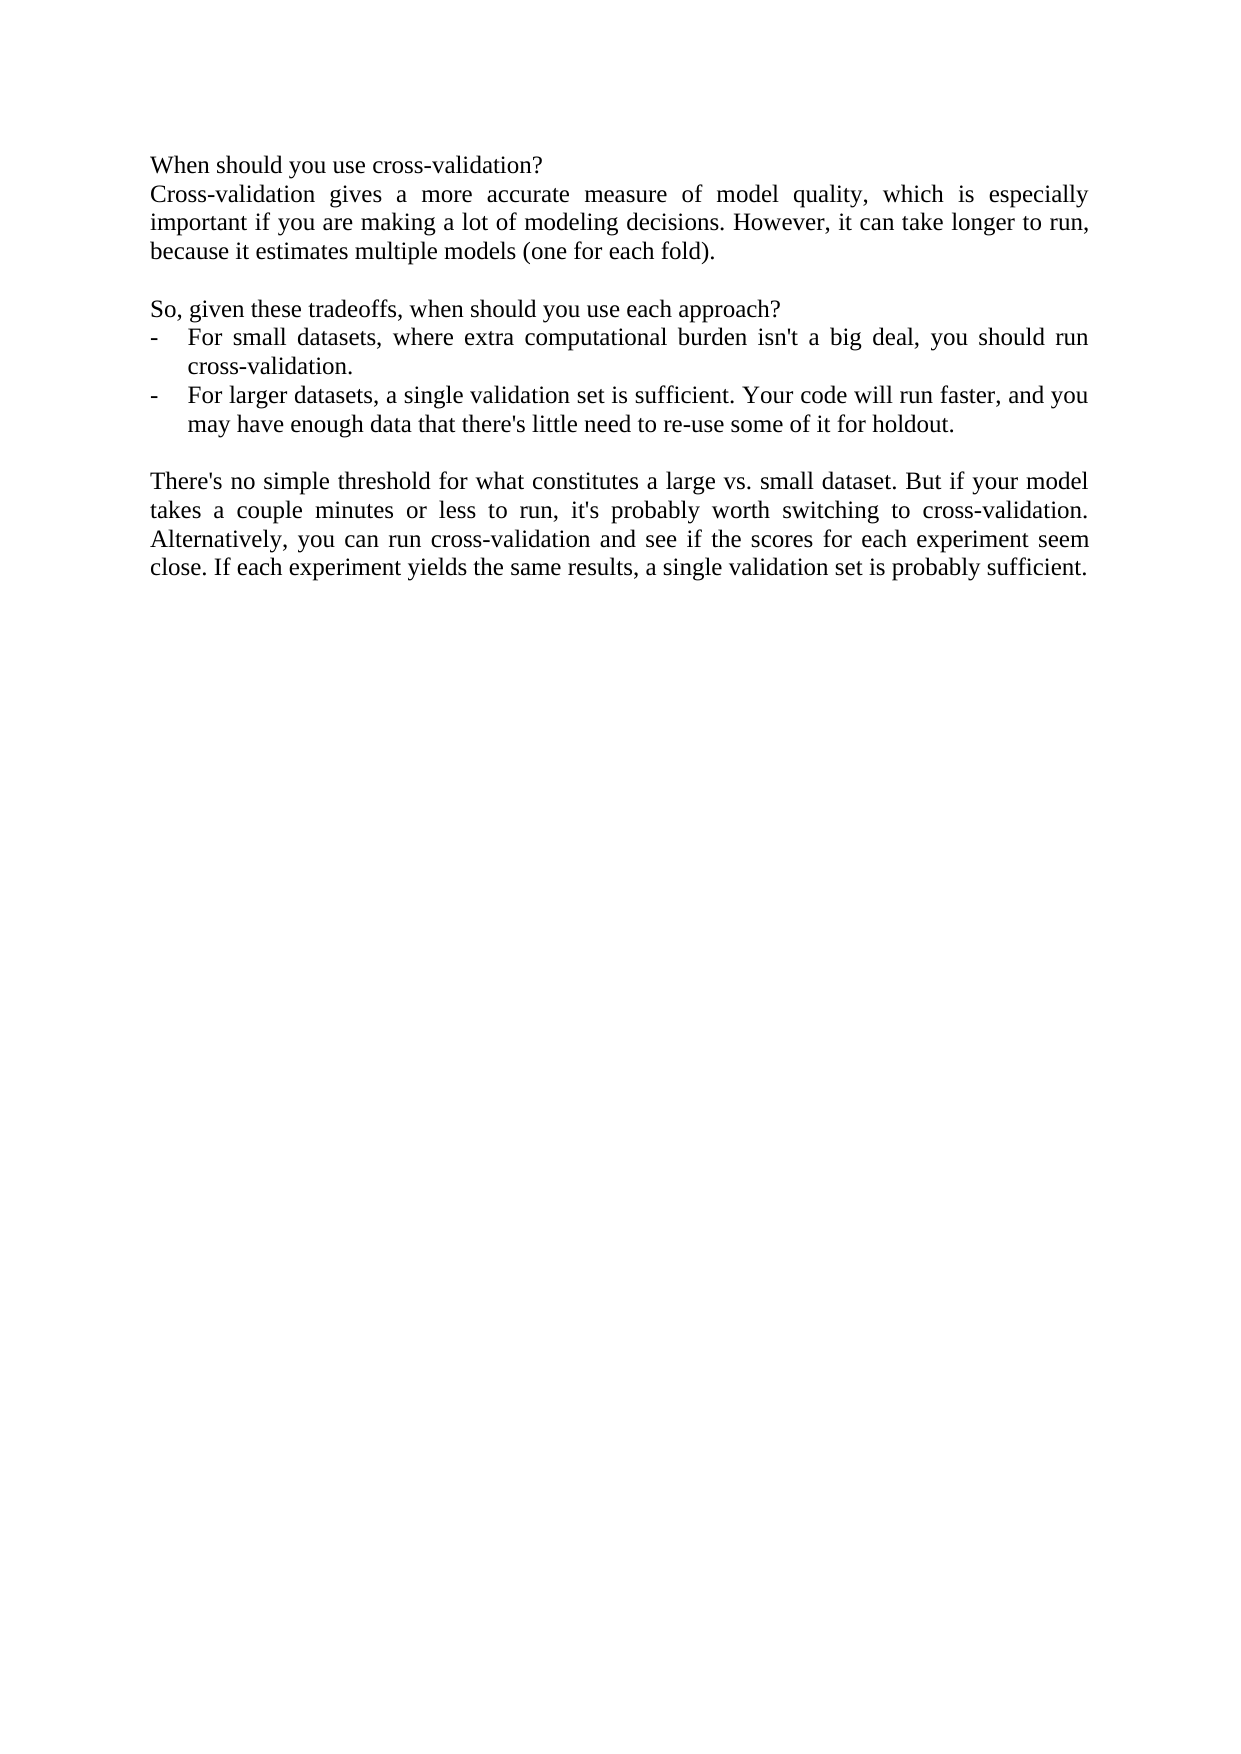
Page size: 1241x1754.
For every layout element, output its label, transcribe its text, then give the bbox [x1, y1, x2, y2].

text Cross-validation gives a more accurate measure of model quality, which is especially important if you are making a lot of modeling decisions. However, it can take longer to run, because it estimates multiple models (one for each fold). [150, 179, 1090, 265]
list For larger datasets, a single validation set is sufficient. Your code will run faster, and you may have enough data that there's little need to re-use some of it for holdout. [150, 380, 1090, 437]
list For small datasets, where extra computational burden isn't a big deal, you should run cross-validation. [150, 322, 1090, 380]
text There's no simple threshold for what constitutes a large vs. small dataset. But if your model takes a couple minutes or less to run, it's probably worth switching to cross-validation. Alternatively, you can run cross-validation and see if the scores for each experiment seem close. If each experiment yields the same results, a single validation set is probably sufficient. [150, 466, 1090, 581]
text When should you use cross-validation? [150, 150, 1090, 179]
text So, given these tradeoffs, when should you use each approach? [150, 294, 1090, 322]
